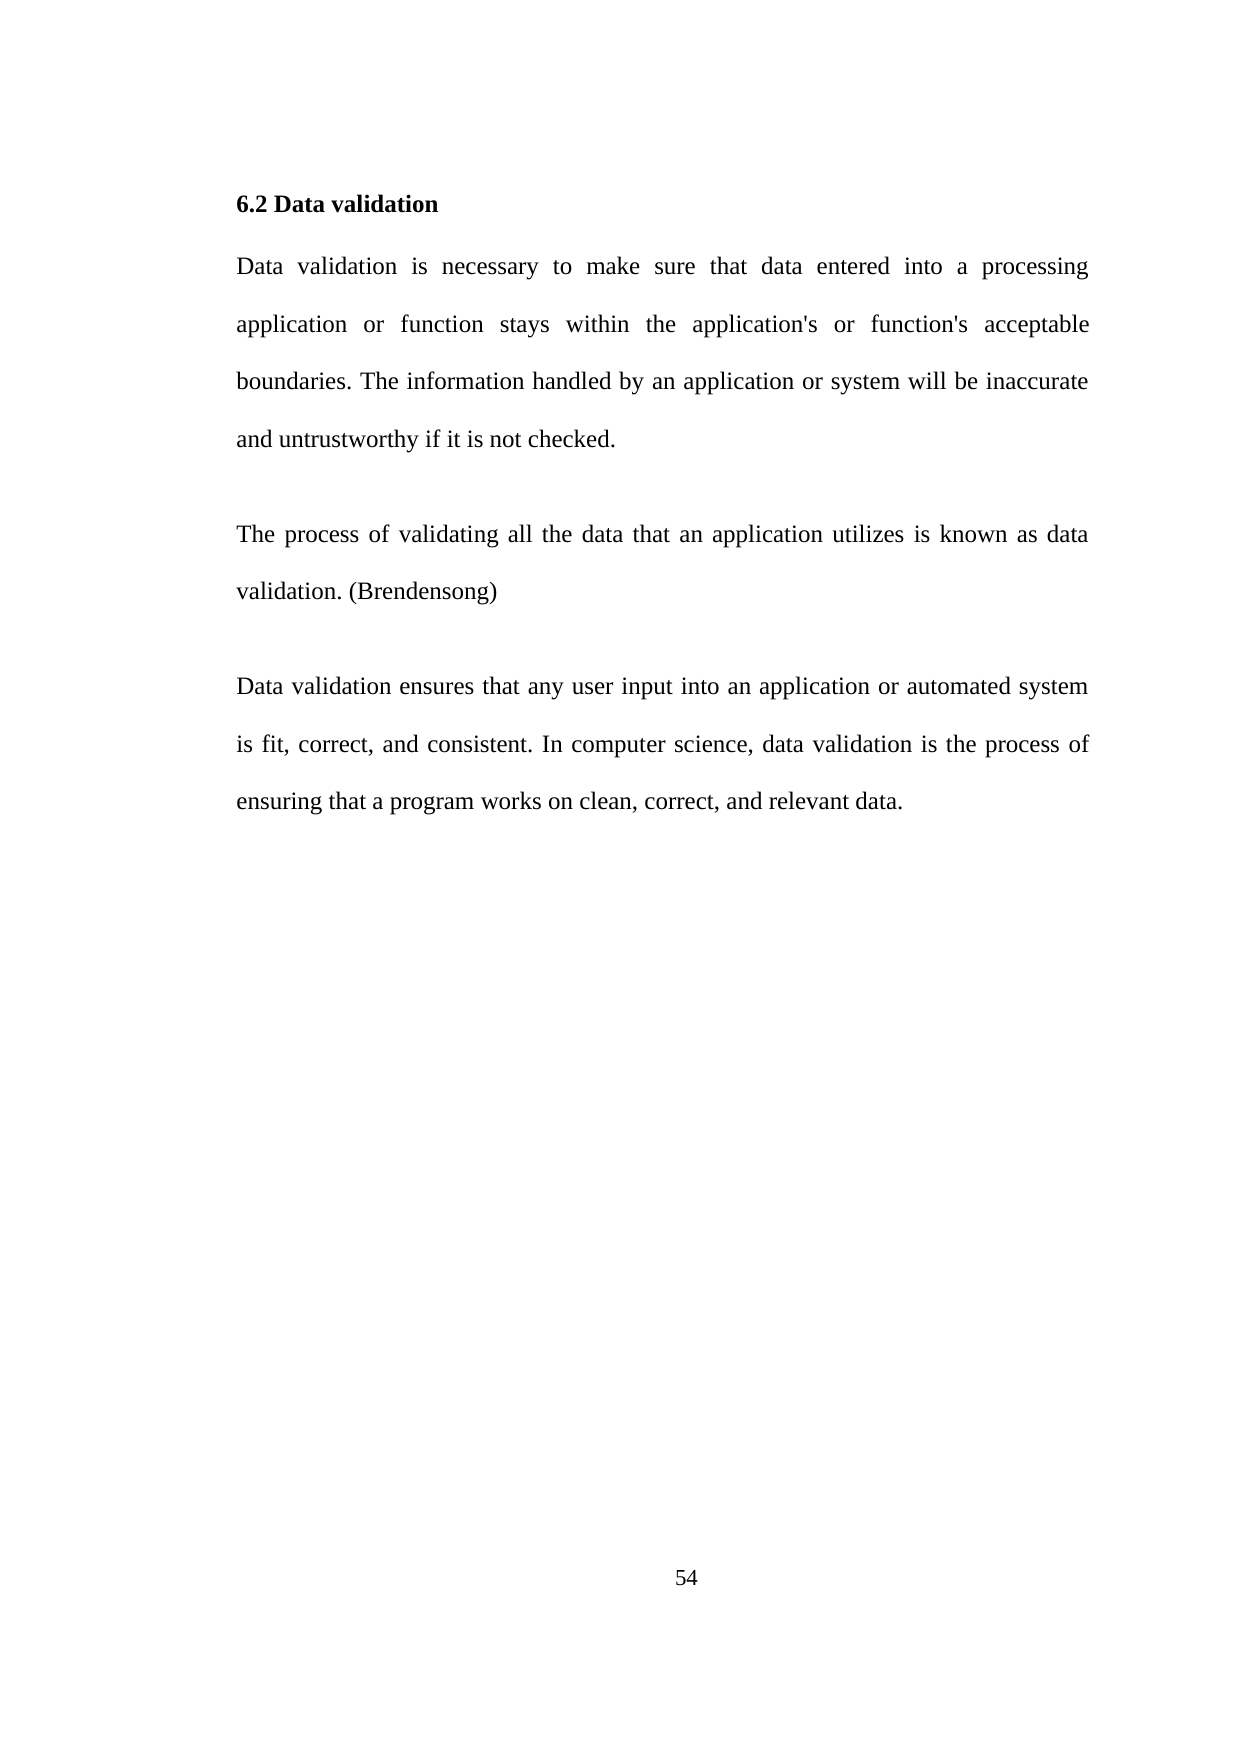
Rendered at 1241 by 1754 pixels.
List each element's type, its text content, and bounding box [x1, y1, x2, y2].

text Data validation is necessary to make sure that data entered into a processing application or function stays within the application's or function's acceptable boundaries. The information handled by an application or system will be inaccurate and untrustworthy if it is not checked. [236, 251, 1090, 453]
subtitle Data validation [236, 189, 1090, 218]
text Data validation ensures that any user input into an application or automated system is fit, correct, and consistent. In computer science, data validation is the process of ensuring that a program works on clean, correct, and relevant data. [236, 671, 1090, 815]
text The process of validating all the data that an application utilizes is known as data validation. (Brendensong) [236, 519, 1090, 605]
